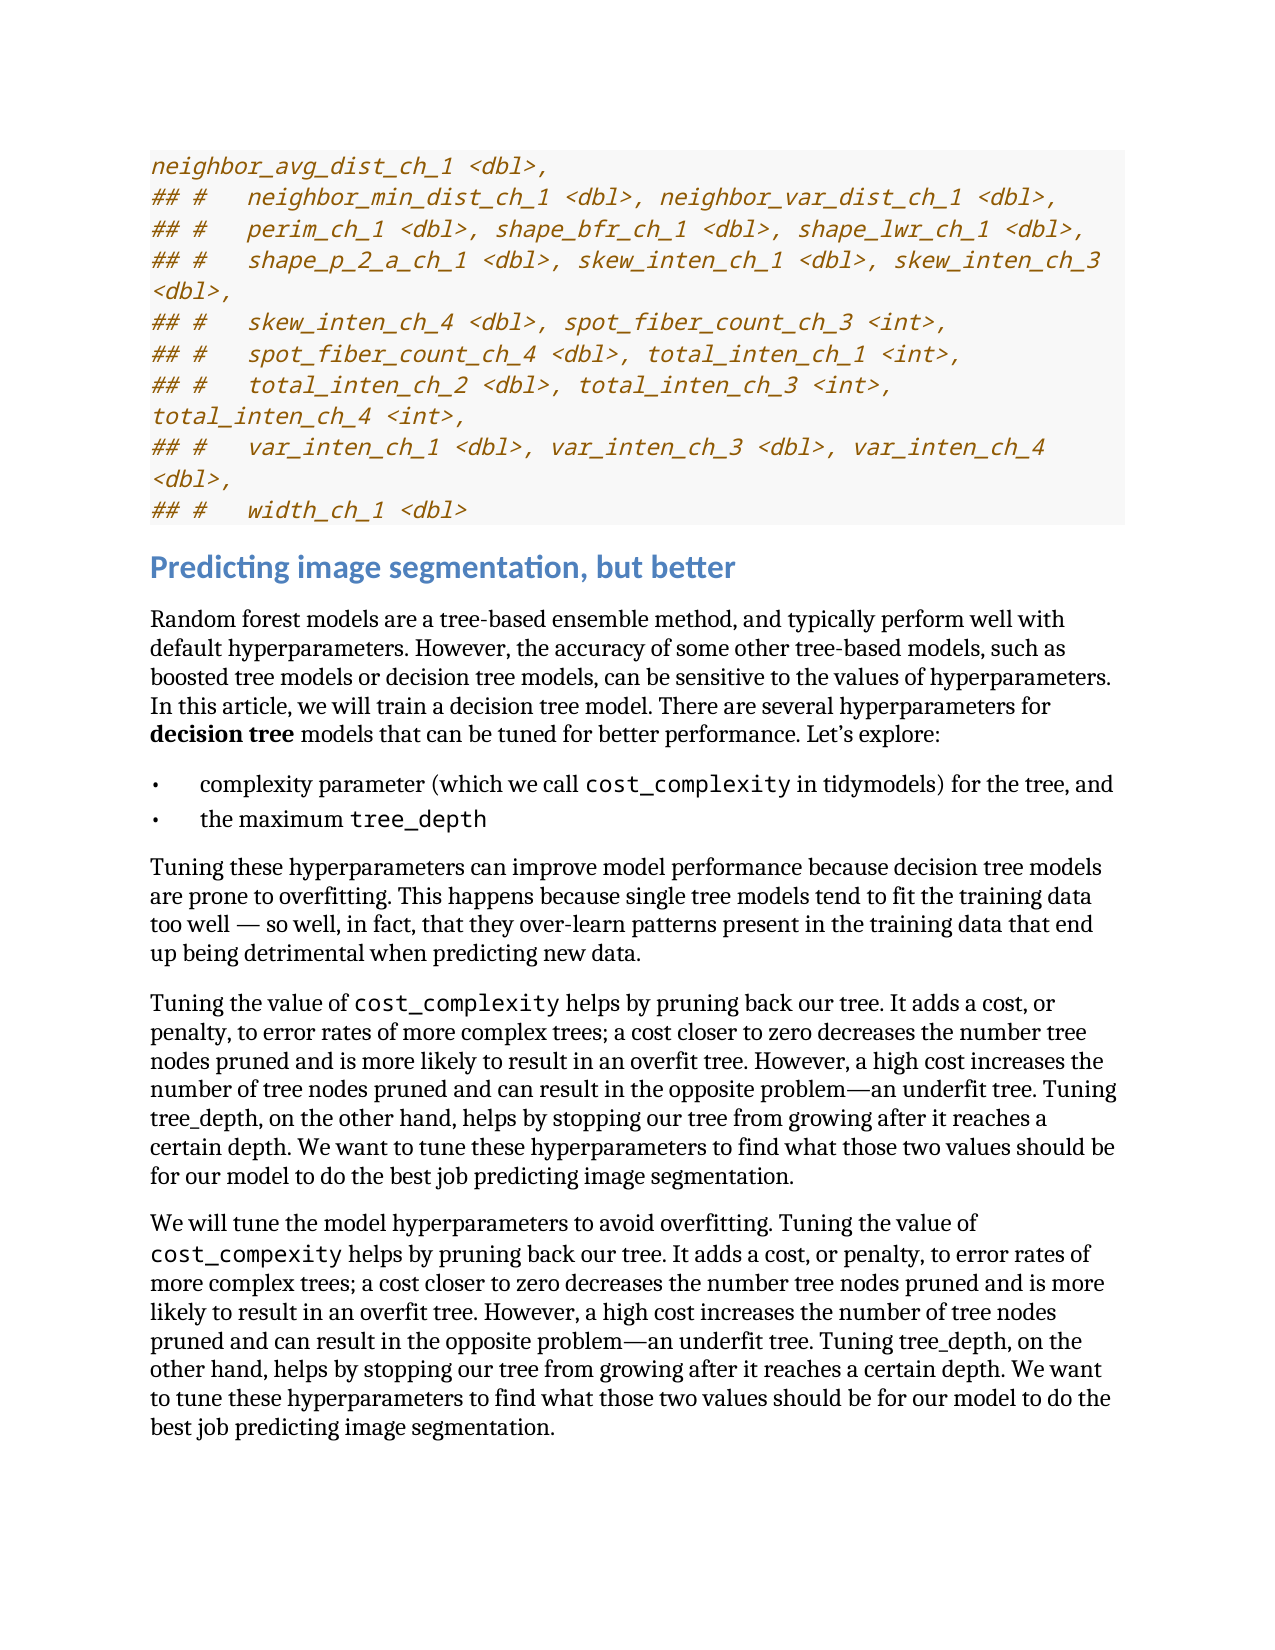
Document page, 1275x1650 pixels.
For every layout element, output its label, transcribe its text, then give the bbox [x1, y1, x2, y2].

text We will tune the model hyperparameters to avoid overfitting. Tuning the value of cost_compexity helps by pruning back our tree. It adds a cost, or penalty, to error rates of more complex trees; a cost closer to zero decreases the number tree nodes pruned and is more likely to result in an overfit tree. However, a high cost increases the number of tree nodes pruned and can result in the opposite problem—an underfit tree. Tuning tree_depth, on the other hand, helps by stopping our tree from growing after it reaches a certain depth. We want to tune these hyperparameters to find what those two values should be for our model to do the best job predicting image segmentation. [150, 1209, 1125, 1442]
text Random forest models are a tree-based ensemble method, and typically perform well with default hyperparameters. However, the accuracy of some other tree-based models, such as boosted tree models or decision tree models, can be sensitive to the values of hyperparameters. In this article, we will train a decision tree model. There are several hyperparameters for decision tree models that can be tuned for better performance. Let’s explore: [150, 605, 1125, 749]
subtitle Predicting image segmentation, but better [150, 546, 1125, 587]
text Tuning these hyperparameters can improve model performance because decision tree models are prone to overfitting. This happens because single tree models tend to fit the training data too well — so well, in fact, that they over-learn patterns present in the training data that end up being detrimental when predicting new data. [150, 853, 1125, 968]
text Tuning the value of cost_complexity helps by pruning back our tree. It adds a cost, or penalty, to error rates of more complex trees; a cost closer to zero decreases the number tree nodes pruned and is more likely to result in an overfit tree. However, a high cost increases the number of tree nodes pruned and can result in the opposite problem—an underfit tree. Tuning tree_depth, on the other hand, helps by stopping our tree from growing after it reaches a certain depth. We want to tune these hyperparameters to find what those two values should be for our model to do the best job predicting image segmentation. [150, 987, 1125, 1190]
list complexity parameter (which we call cost_complexity in tidymodels) for the tree, and [150, 768, 1125, 799]
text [150, 150, 1125, 525]
list the maximum tree_depth [150, 803, 1125, 834]
